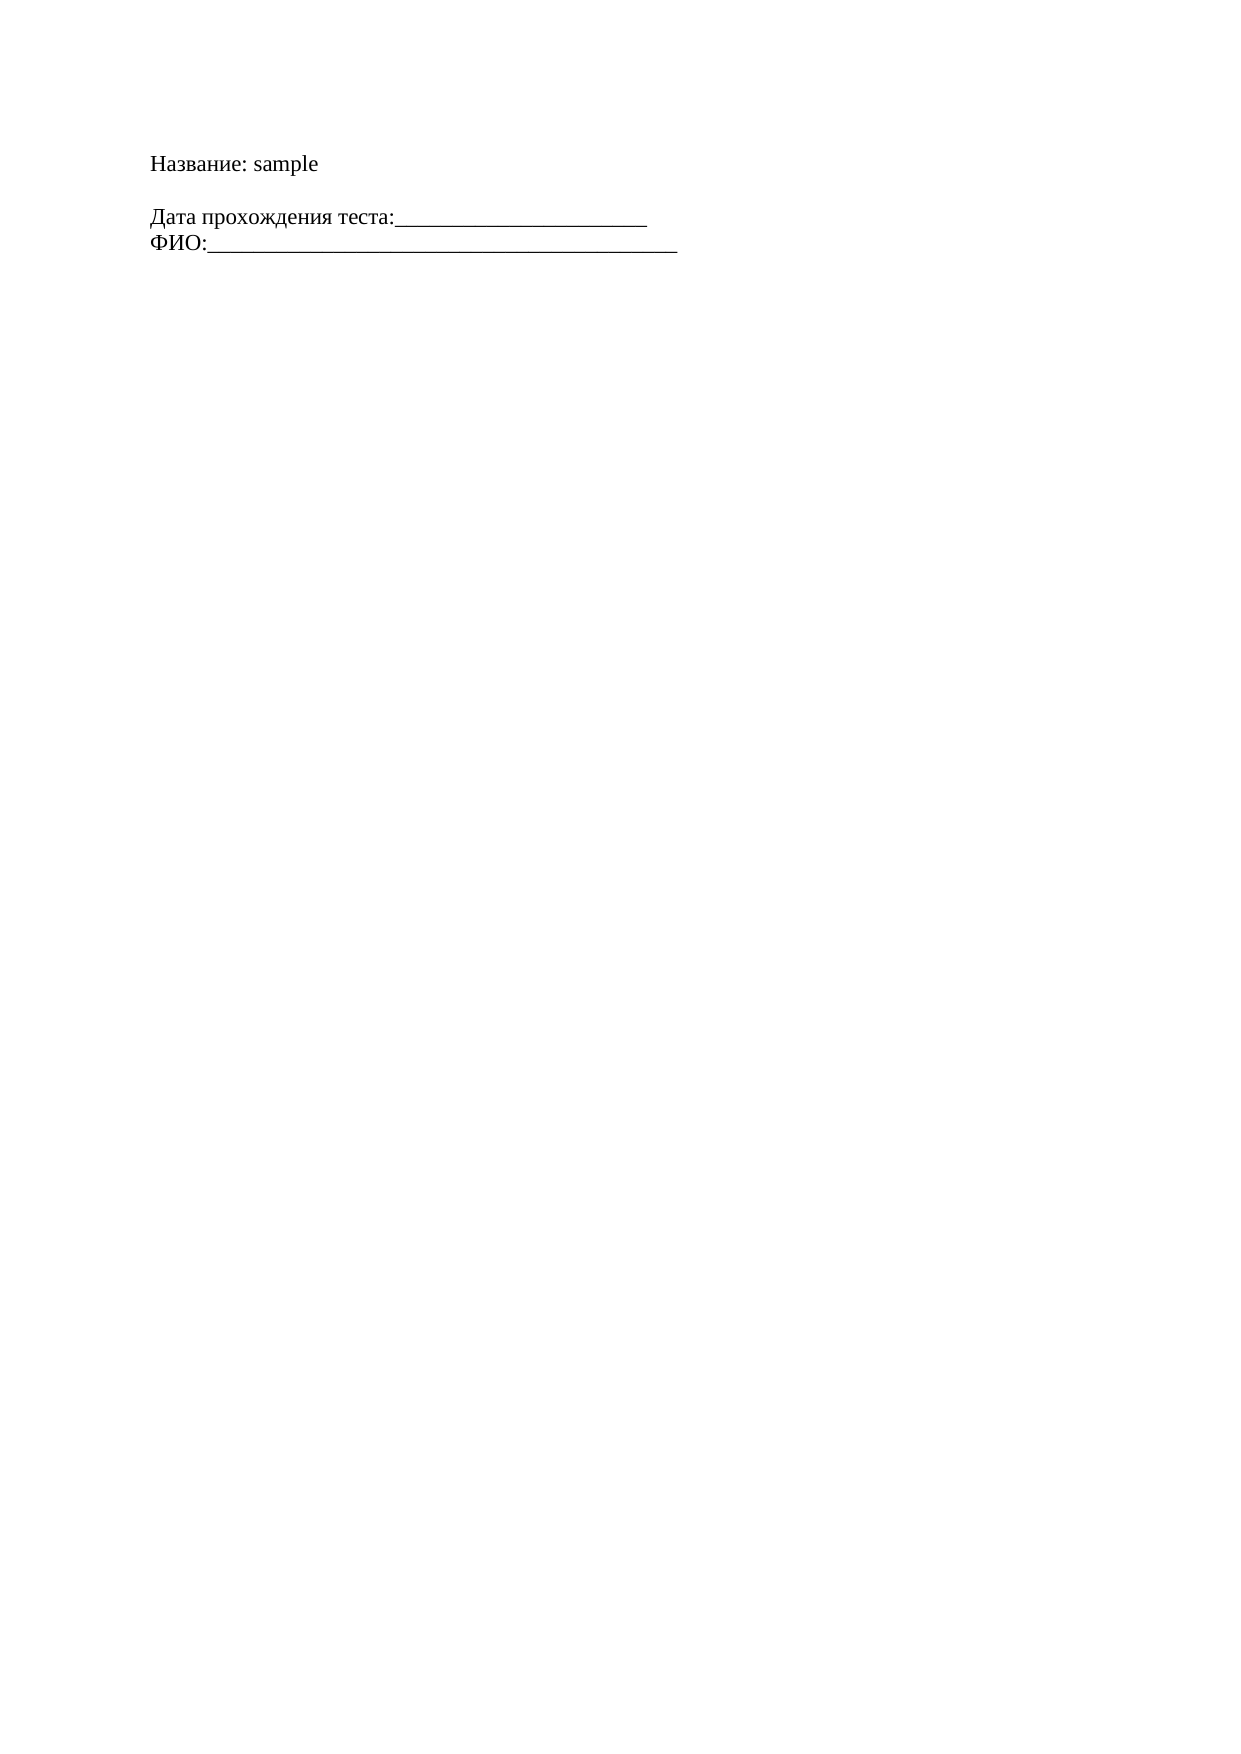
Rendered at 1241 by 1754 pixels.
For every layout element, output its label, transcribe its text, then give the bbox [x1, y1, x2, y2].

text Название: sample [150, 150, 1090, 203]
text Дата прохождения теста:______________________ ФИО:_________________________________________ [150, 203, 1090, 255]
